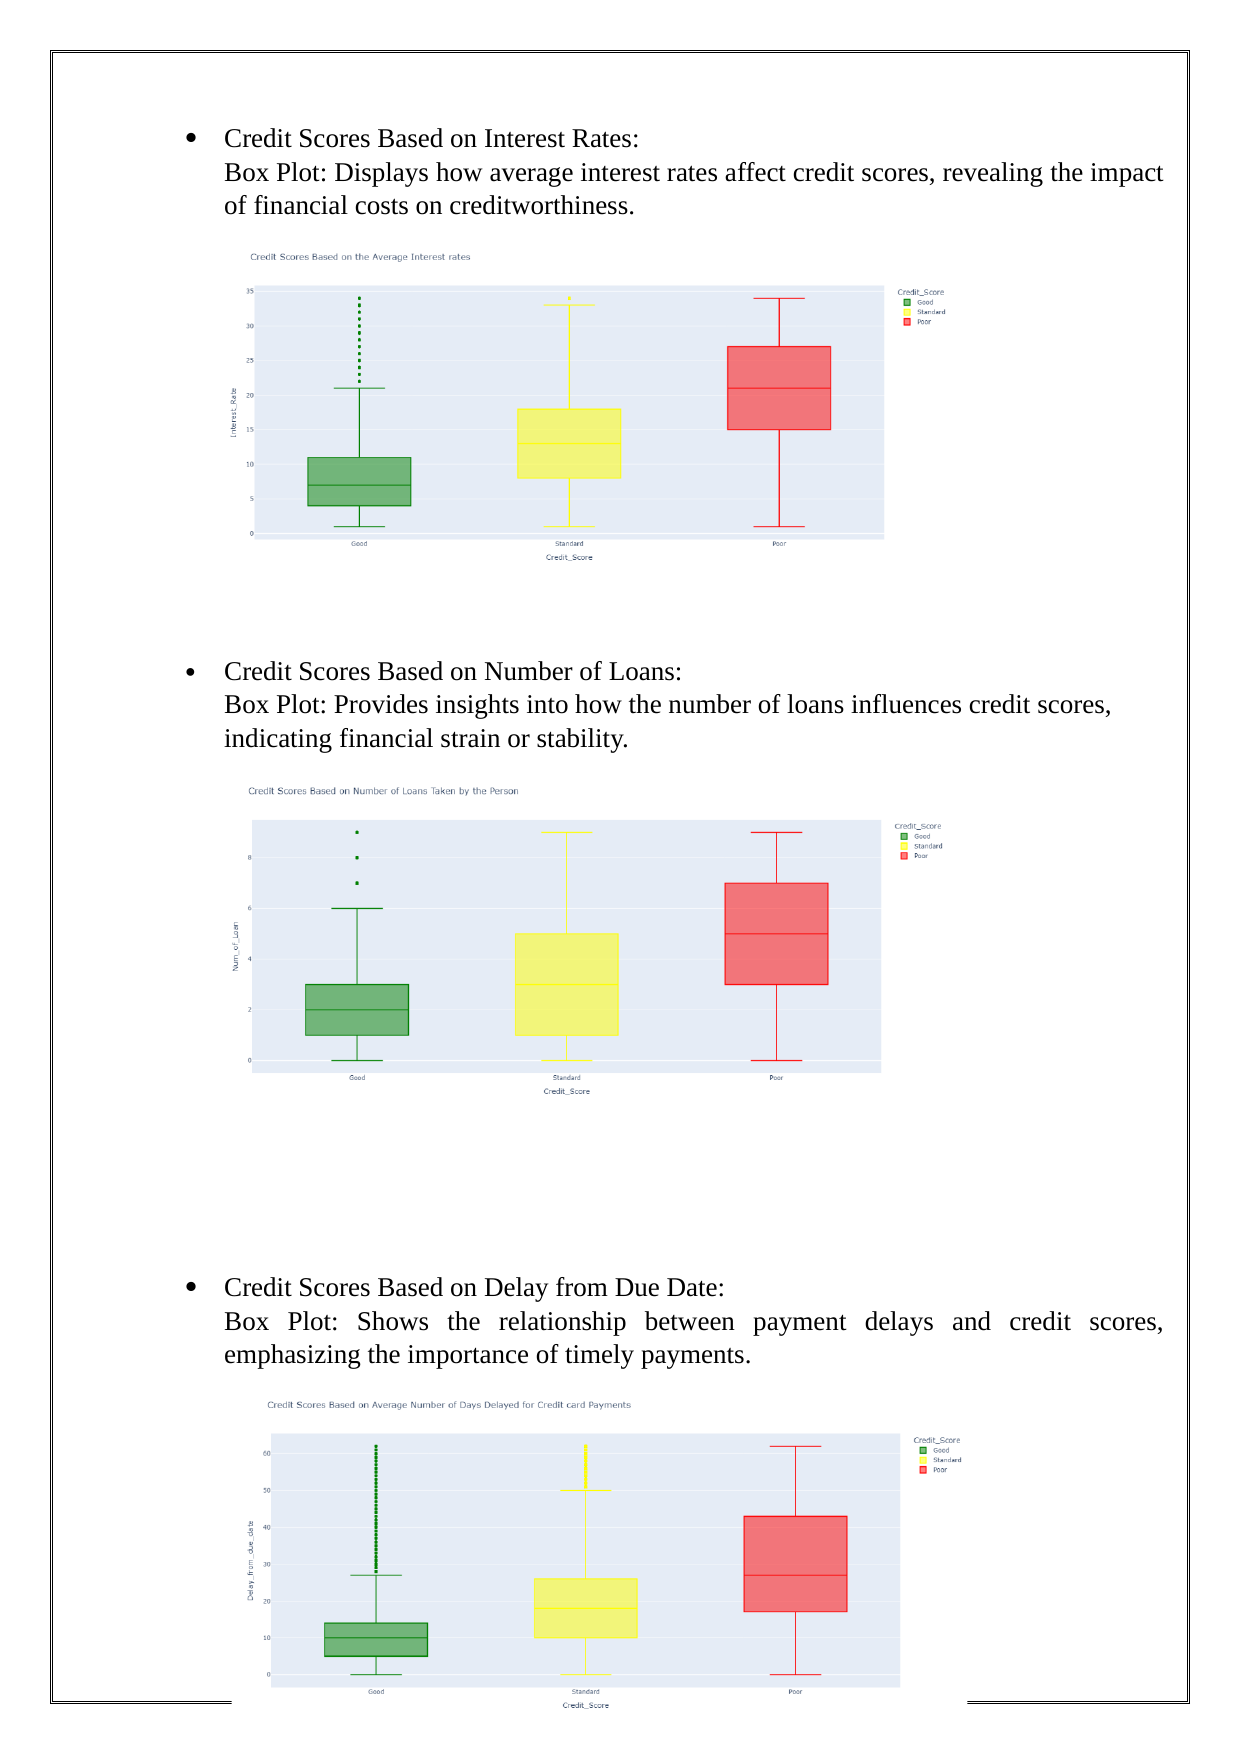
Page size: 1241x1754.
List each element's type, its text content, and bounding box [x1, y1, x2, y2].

list Box Plot: Displays how average interest rates affect credit scores, revealing the impact of financial costs on creditworthiness. [224, 156, 1165, 220]
picture [211, 768, 948, 1109]
list Credit Scores Based on Delay from Due Date: [186, 1271, 1165, 1302]
list Box Plot: Shows the relationship between payment delays and credit scores, emphasizing the importance of timely payments. [224, 1305, 1165, 1369]
picture [230, 1382, 967, 1723]
picture [213, 235, 951, 576]
list Credit Scores Based on Number of Loans: [186, 655, 1165, 686]
list Box Plot: Provides insights into how the number of loans influences credit scores, indicating financial strain or stability. [224, 688, 1165, 783]
list Credit Scores Based on Interest Rates: [186, 122, 1165, 153]
